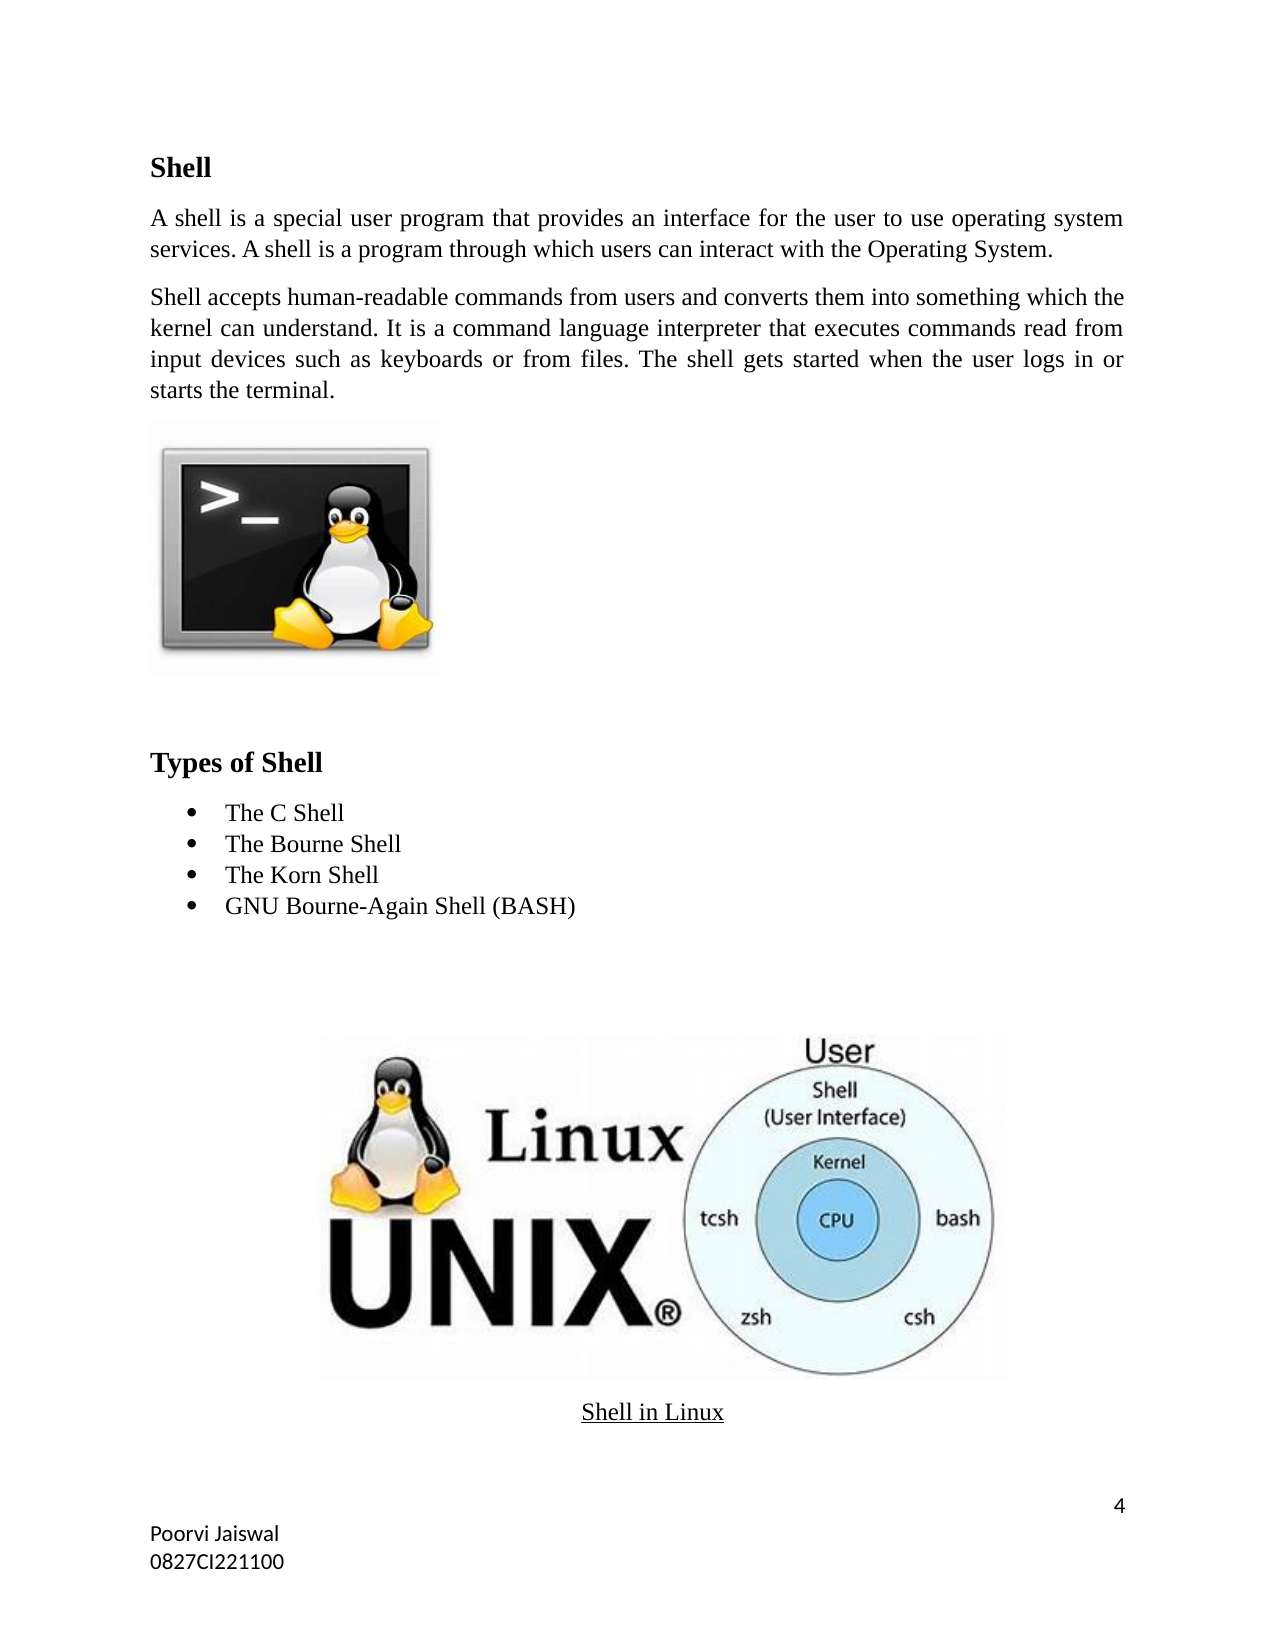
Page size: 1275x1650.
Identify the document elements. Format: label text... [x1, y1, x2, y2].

text Types of Shell [150, 745, 1125, 779]
list The Bourne Shell [187, 829, 1125, 858]
picture [318, 1034, 1007, 1379]
text Shell in Linux [150, 1397, 1125, 1426]
list GNU Bourne-Again Shell (BASH) [187, 891, 1125, 920]
text Shell accepts human-readable commands from users and converts them into something which the kernel can understand. It is a command language interpreter that executes commands read from input devices such as keyboards or from files. The shell gets started when the user logs in or starts the terminal. [150, 282, 1125, 403]
text Shell [150, 150, 1125, 183]
picture [150, 422, 440, 674]
text A shell is a special user program that provides an interface for the user to use operating system services. A shell is a program through which users can interact with the Operating System. [150, 203, 1125, 263]
list The C Shell [187, 798, 1125, 827]
list The Korn Shell [187, 860, 1125, 889]
